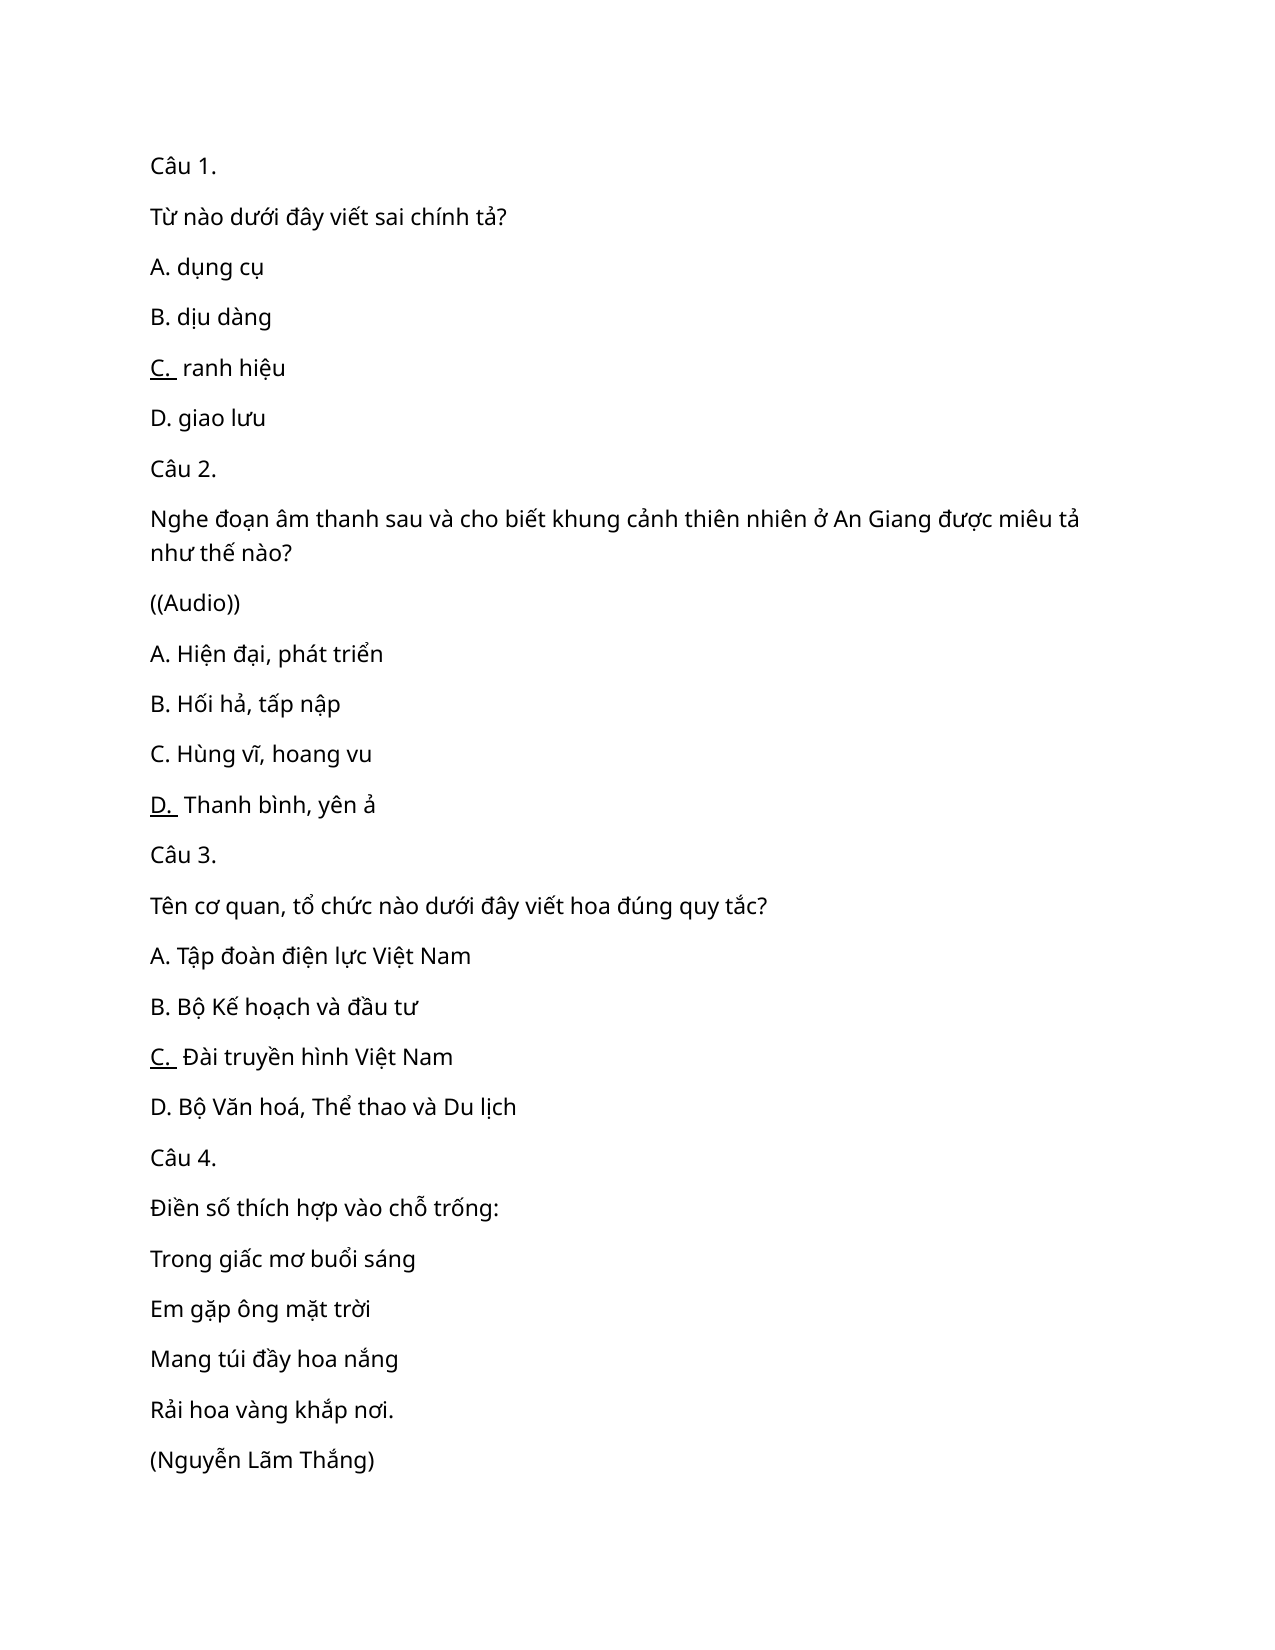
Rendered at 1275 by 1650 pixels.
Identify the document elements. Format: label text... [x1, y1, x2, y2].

text C. ranh hiệu [150, 352, 1125, 383]
text C. Đài truyền hình Việt Nam [150, 1041, 1125, 1072]
text D. giao lưu [150, 402, 1125, 433]
text ((Audio)) [150, 587, 1125, 618]
text A. Hiện đại, phát triển [150, 637, 1125, 669]
text Câu 2. [150, 452, 1125, 484]
text C. Hùng vĩ, hoang vu [150, 738, 1125, 769]
text A. dụng cụ [150, 251, 1125, 282]
text Câu 4. [150, 1142, 1125, 1173]
text Câu 1. [150, 150, 1125, 181]
text Rải hoa vàng khắp nơi. [150, 1394, 1125, 1425]
text Mang túi đầy hoa nắng [150, 1343, 1125, 1374]
text B. Hối hả, tấp nập [150, 688, 1125, 719]
text D. Bộ Văn hoá, Thể thao và Du lịch [150, 1091, 1125, 1122]
text Tên cơ quan, tổ chức nào dưới đây viết hoa đúng quy tắc? [150, 889, 1125, 921]
text Từ nào dưới đây viết sai chính tả? [150, 200, 1125, 232]
text D. Thanh bình, yên ả [150, 789, 1125, 820]
text Trong giấc mơ buổi sáng [150, 1242, 1125, 1274]
text Nghe đoạn âm thanh sau và cho biết khung cảnh thiên nhiên ở An Giang được miêu tả như thế nào? [150, 503, 1125, 568]
text B. Bộ Kế hoạch và đầu tư [150, 990, 1125, 1022]
text Câu 3. [150, 839, 1125, 870]
text (Nguyễn Lãm Thắng) [150, 1444, 1125, 1475]
text A. Tập đoàn điện lực Việt Nam [150, 940, 1125, 971]
text Em gặp ông mặt trời [150, 1293, 1125, 1324]
text B. dịu dàng [150, 301, 1125, 332]
text Điền số thích hợp vào chỗ trống: [150, 1192, 1125, 1223]
